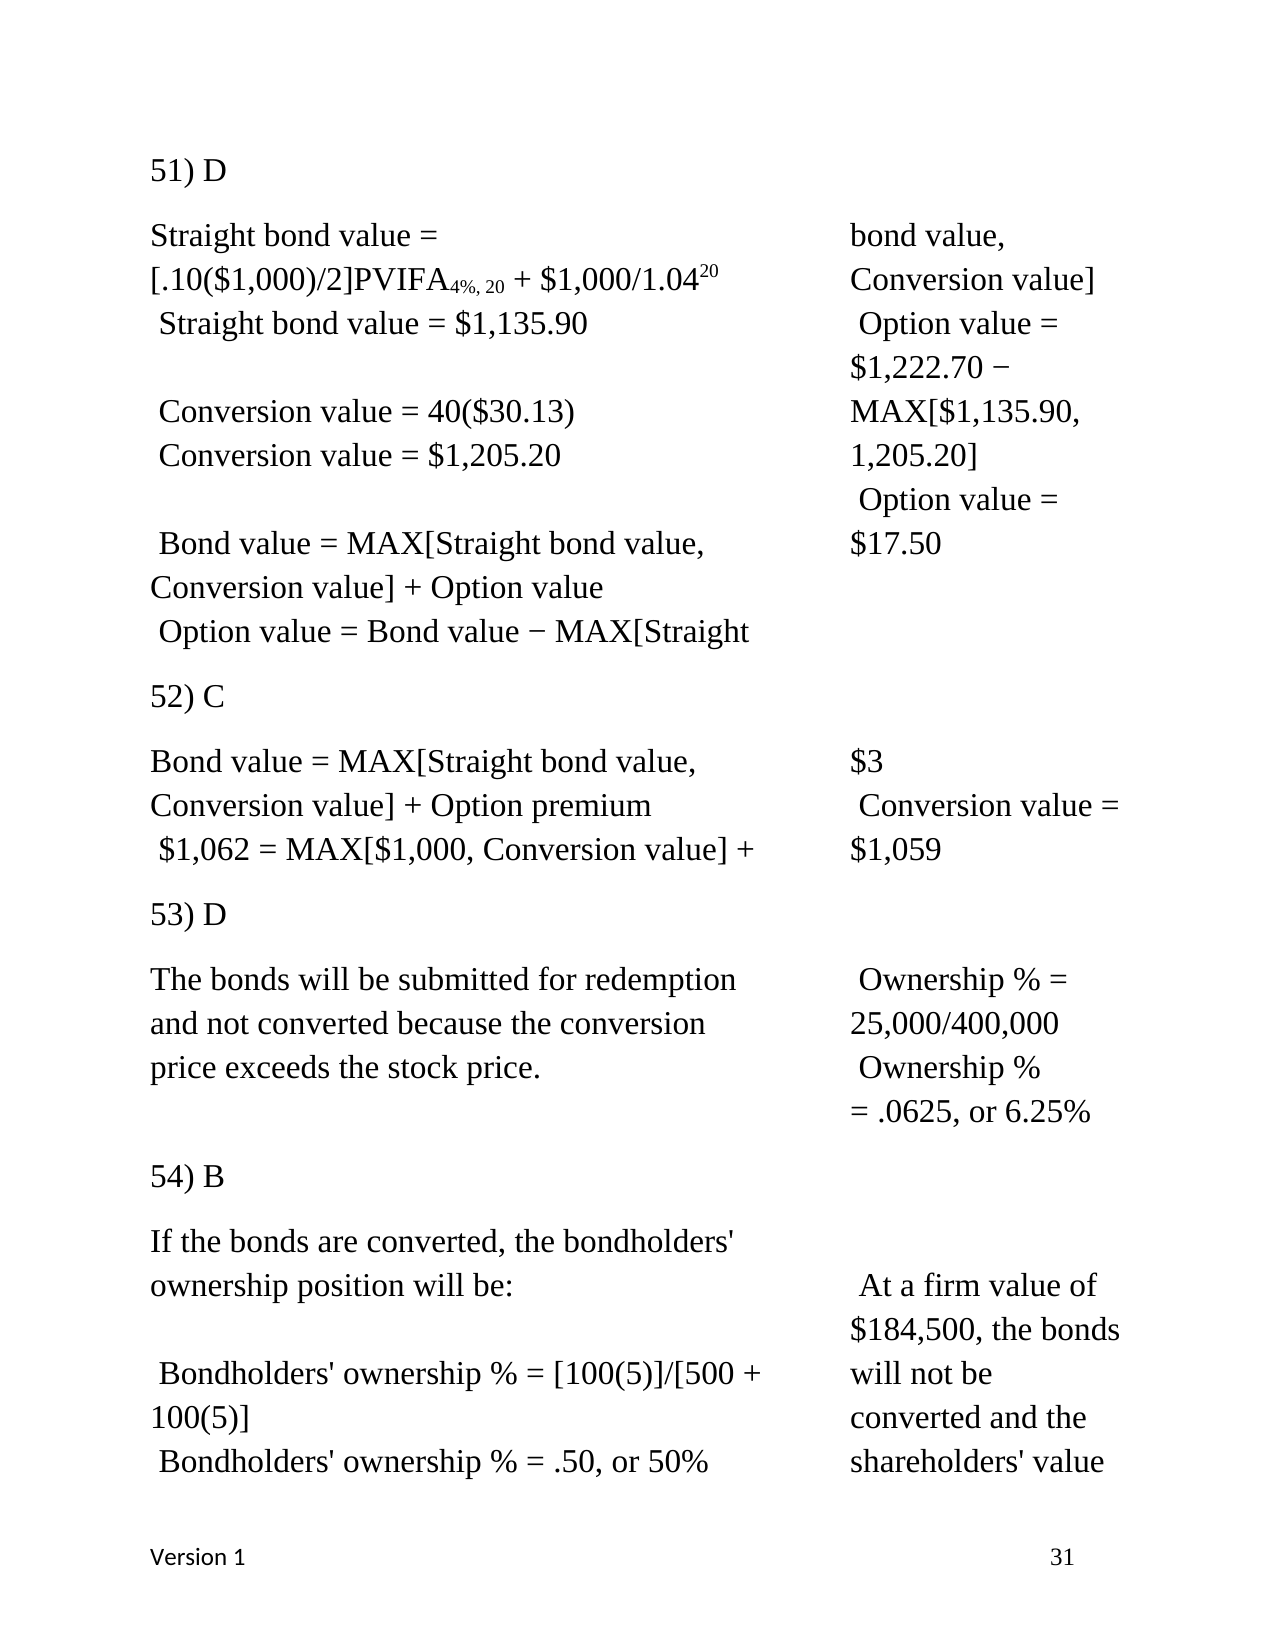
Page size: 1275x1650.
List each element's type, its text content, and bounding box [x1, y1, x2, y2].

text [150, 1221, 775, 1480]
text Bond value = MAX[Straight bond value, Conversion value] + Option premium $1,062 = MAX[$1,000, Conversion value] + $3 Conversion value = $1,059 [850, 741, 1125, 868]
text 52) C [150, 676, 775, 715]
text Bond value = MAX[Straight bond value, Conversion value] + Option premium $1,062 = MAX[$1,000, Conversion value] + $3 Conversion value = $1,059 [150, 741, 775, 868]
text The bonds will be submitted for redemption and not converted because the conversion price exceeds the stock price. Ownership % = 25,000/400,000 Ownership % = .0625, or 6.25% [150, 959, 775, 1130]
text 51) D [150, 150, 775, 188]
text Straight bond value = [.10($1,000)/2]PVIFA4%, 20 + $1,000/1.0420 Straight bond value = $1,135.90 Conversion value = 40($30.13) Conversion value = $1,205.20 Bond value = MAX[Straight bond value, Conversion value] + Option value Option value = Bond value − MAX[Straight bond value, Conversion value] Option value = $1,222.70 − MAX[$1,135.90, 1,205.20] Option value = $17.50 [850, 215, 1125, 562]
text The bonds will be submitted for redemption and not converted because the conversion price exceeds the stock price. Ownership % = 25,000/400,000 Ownership % = .0625, or 6.25% [850, 959, 1125, 1130]
text 54) B [150, 1156, 775, 1194]
text 53) D [150, 894, 775, 933]
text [850, 1221, 1125, 1480]
text Straight bond value = [.10($1,000)/2]PVIFA4%, 20 + $1,000/1.0420 Straight bond value = $1,135.90 Conversion value = 40($30.13) Conversion value = $1,205.20 Bond value = MAX[Straight bond value, Conversion value] + Option value Option value = Bond value − MAX[Straight bond value, Conversion value] Option value = $1,222.70 − MAX[$1,135.90, 1,205.20] Option value = $17.50 [150, 215, 775, 650]
